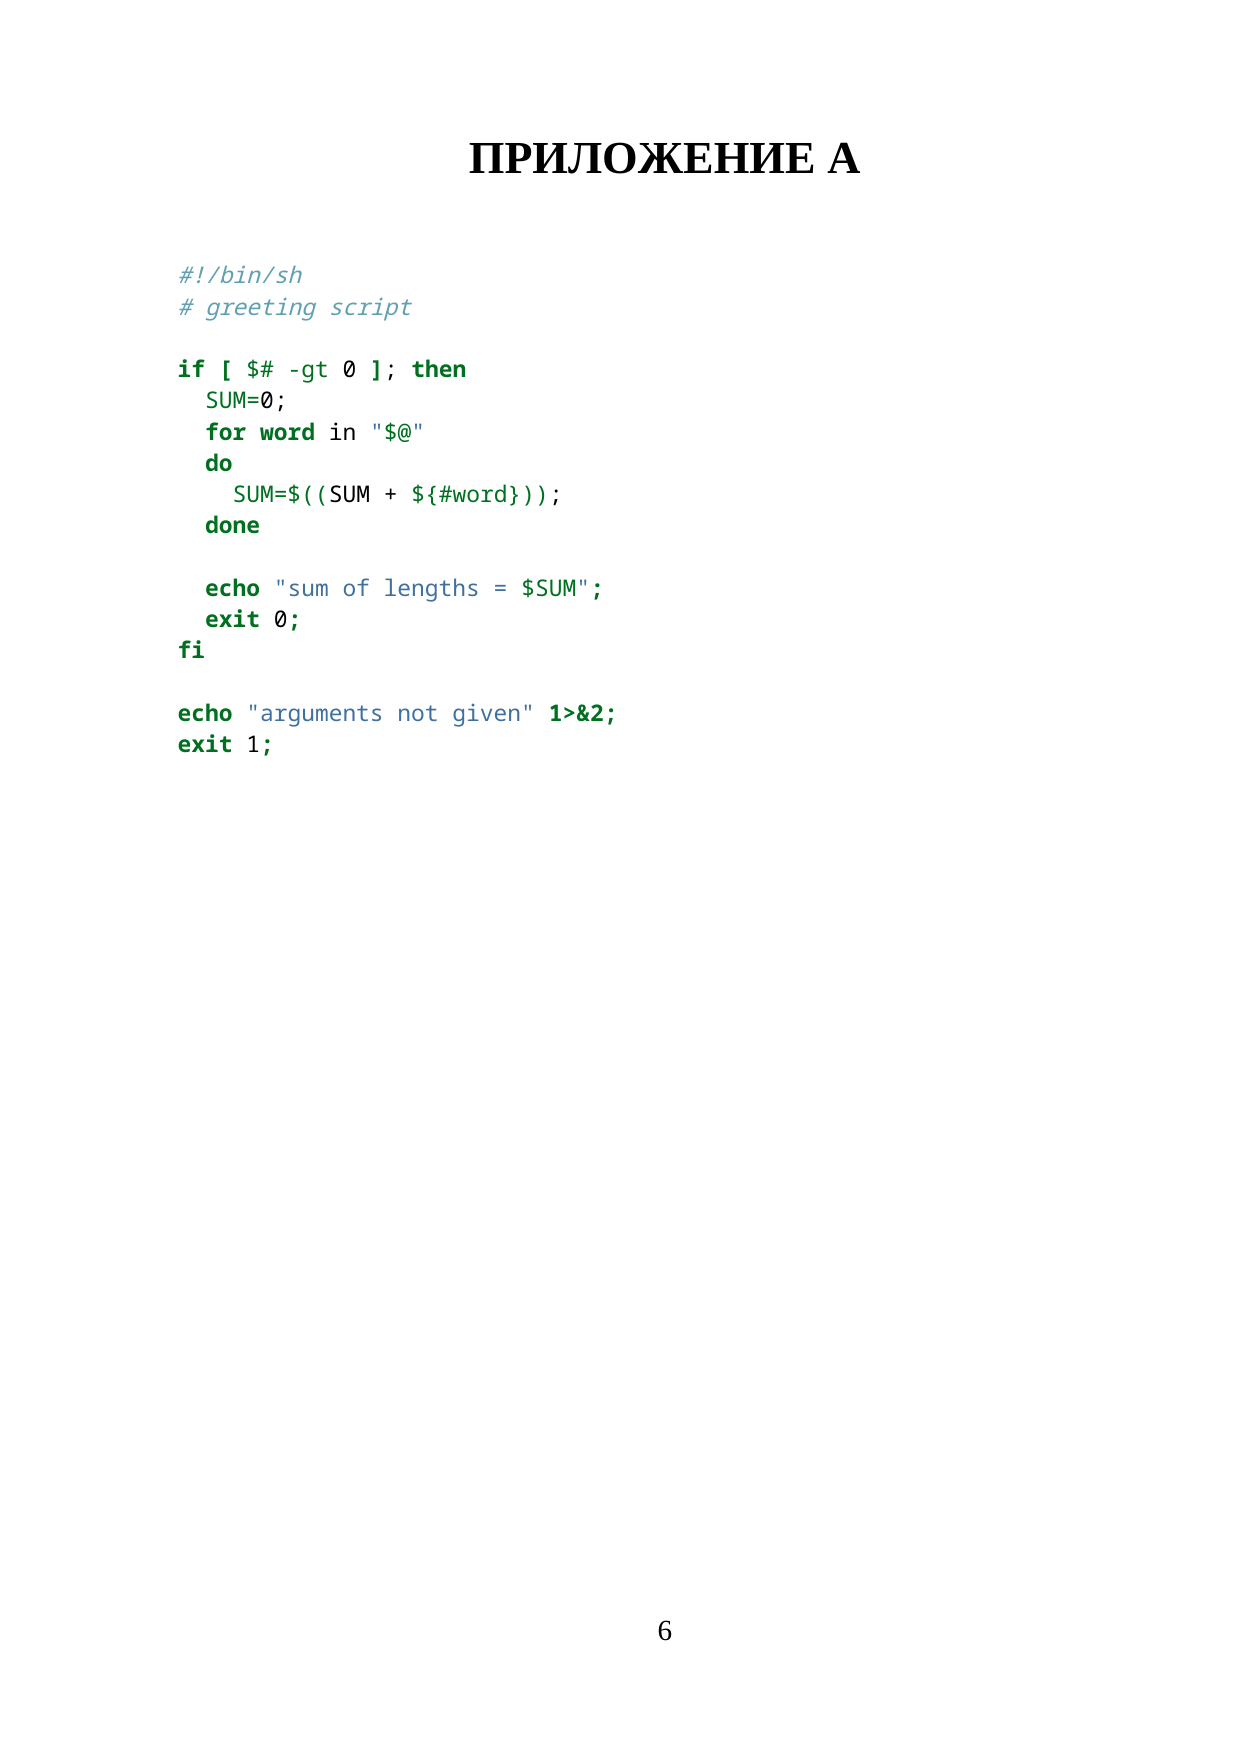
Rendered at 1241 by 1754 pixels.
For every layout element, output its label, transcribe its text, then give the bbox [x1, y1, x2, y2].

text #!/bin/sh # greeting script if [ $# -gt 0 ]; then SUM=0; for word in "$@" do SUM=$((SUM + ${#word})); done echo "sum of lengths = $SUM"; exit 0; fi echo "arguments not given" 1>&2; exit 1; [177, 259, 1152, 759]
subtitle Приложение А [177, 131, 1152, 183]
